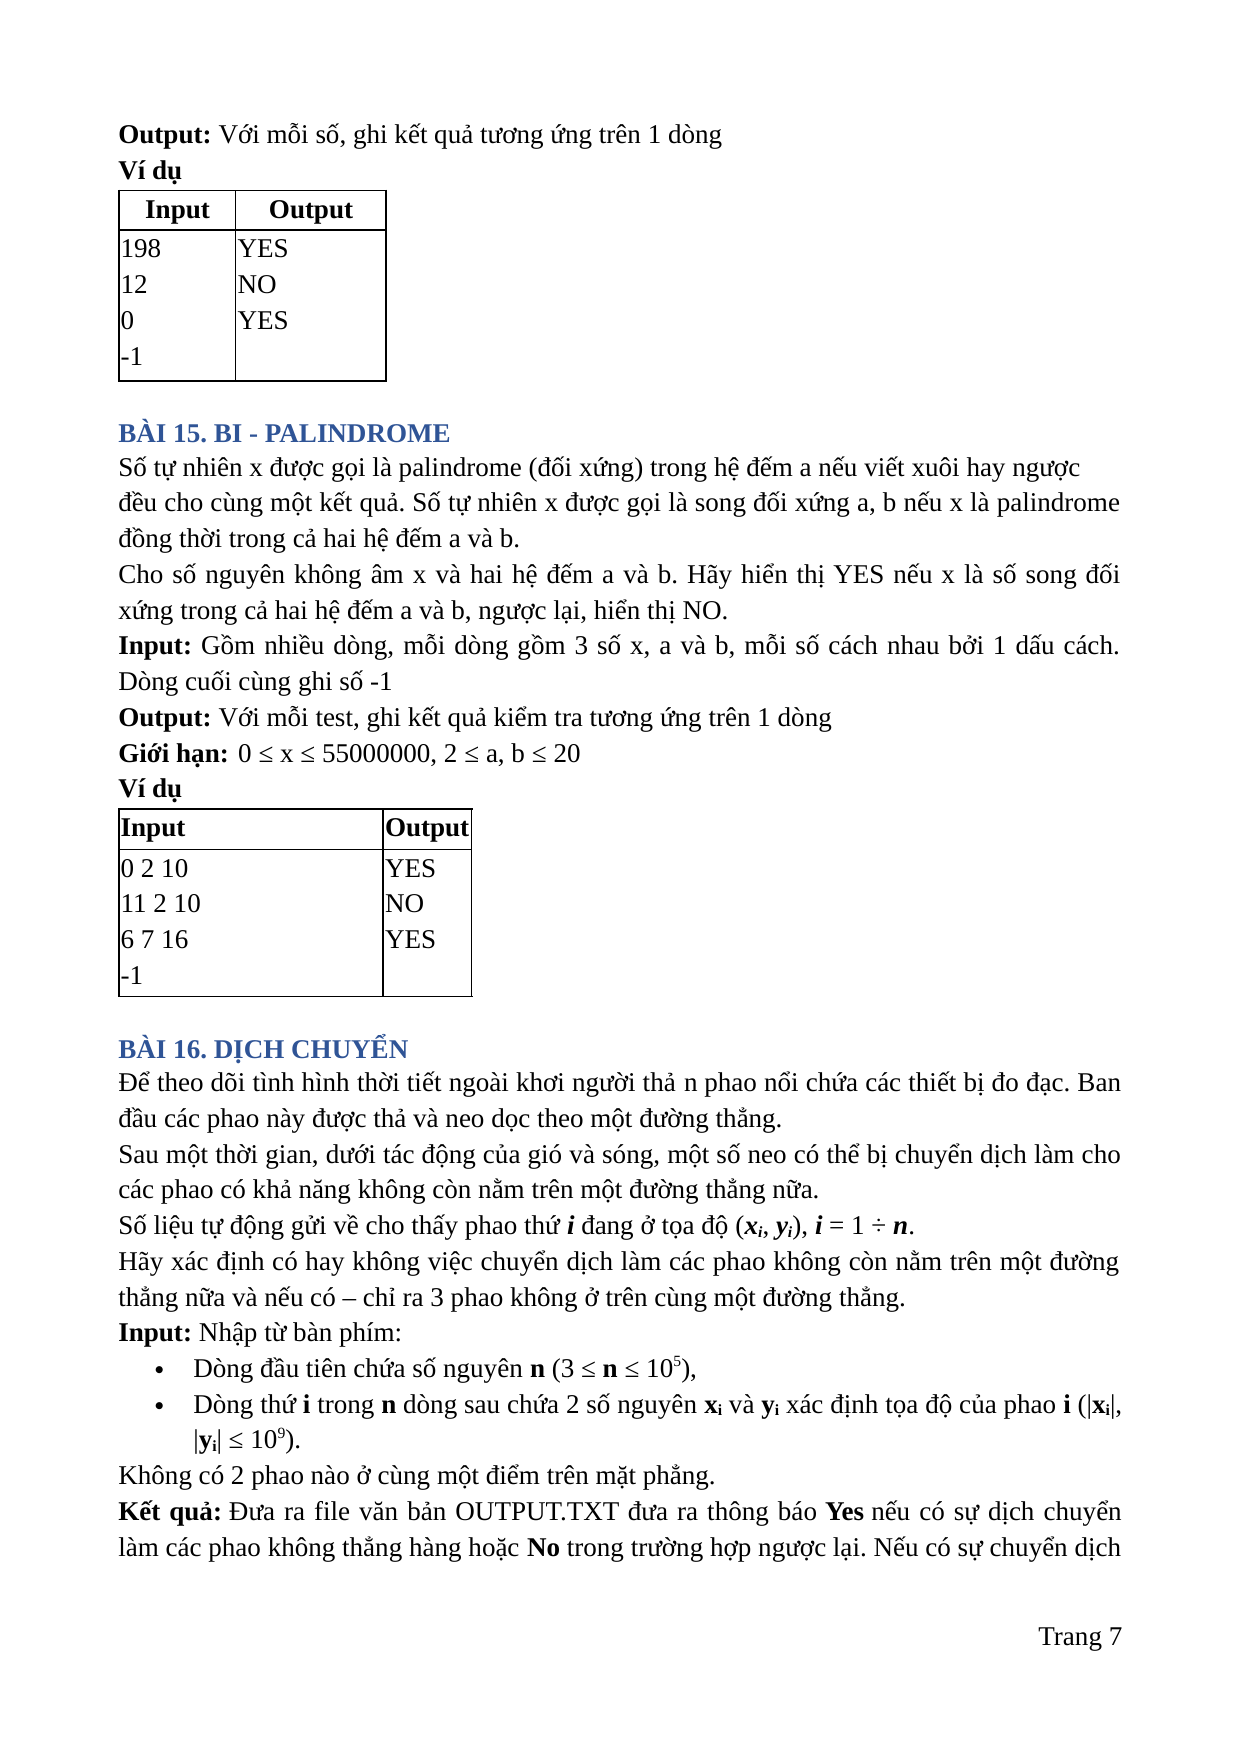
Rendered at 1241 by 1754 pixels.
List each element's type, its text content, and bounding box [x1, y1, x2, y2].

text Không có 2 phao nào ở cùng một điểm trên mặt phẳng. [118, 1459, 1122, 1491]
table_cell 0 2 10 11 2 10 6 7 16 -1 [120, 850, 382, 996]
table_header Output [236, 191, 385, 229]
text Output: Với mỗi số, ghi kết quả tương ứng trên 1 dòng [118, 118, 1122, 149]
table_header Input [120, 191, 235, 229]
table_cell 198 12 0 -1 [120, 231, 235, 380]
text Output: Với mỗi test, ghi kết quả kiểm tra tương ứng trên 1 dòng [118, 701, 1122, 732]
subtitle BÀI 16. DỊCH CHUYỂN [118, 1033, 1122, 1064]
text Cho số nguyên không âm x và hai hệ đếm a và b. Hãy hiển thị YES nếu x là số song đối xứng trong cả hai hệ đếm a và b, ngược lại, hiển thị NO. [118, 558, 1122, 625]
text Input: Nhập từ bàn phím: [118, 1316, 1122, 1348]
text Để theo dõi tình hình thời tiết ngoài khơi người thả n phao nổi chứa các thiết bị đo đạc. Ban đầu các phao này được thả và neo dọc theo một đường thẳng. [118, 1066, 1122, 1133]
table_cell YES NO YES [236, 231, 385, 380]
text đều cho cùng một kết quả. Số tự nhiên x được gọi là song đối xứng a, b nếu x là palindrome đồng thời trong cả hai hệ đếm a và b. [118, 487, 1122, 553]
text Input: Gồm nhiều dòng, mỗi dòng gồm 3 số x, a và b, mỗi số cách nhau bởi 1 dấu cách. Dòng cuối cùng ghi số -1 [118, 629, 1122, 696]
text Số tự nhiên x được gọi là palindrome (đối xứng) trong hệ đếm a nếu viết xuôi hay ngược [118, 451, 1122, 482]
text Ví dụ [118, 154, 1122, 185]
text Hãy xác định có hay không việc chuyển dịch làm các phao không còn nằm trên một đường thẳng nữa và nếu có – chỉ ra 3 phao không ở trên cùng một đường thẳng. [118, 1245, 1122, 1312]
table_header Input [120, 810, 382, 849]
text Giới hạn: 0 ≤ x ≤ 55000000, 2 ≤ a, b ≤ 20 [118, 737, 1122, 768]
list Dòng thứ i trong n dòng sau chứa 2 số nguyên xi và yi xác định tọa độ của phao i (|xi|, |yi| ≤ 109). [156, 1388, 1122, 1455]
text Số liệu tự động gửi về cho thấy phao thứ i đang ở tọa độ (xi, yi), i = 1 ÷ n. [118, 1209, 1122, 1240]
table_cell YES NO YES [384, 850, 471, 996]
text Sau một thời gian, dưới tác động của gió và sóng, một số neo có thể bị chuyển dịch làm cho các phao có khả năng không còn nằm trên một đường thẳng nữa. [118, 1138, 1122, 1205]
text Ví dụ [118, 772, 1122, 803]
list Dòng đầu tiên chứa số nguyên n (3 ≤ n ≤ 105), [156, 1352, 1122, 1383]
table_header Output [384, 810, 471, 849]
subtitle BÀI 15. BI - PALINDROME [118, 417, 1122, 448]
